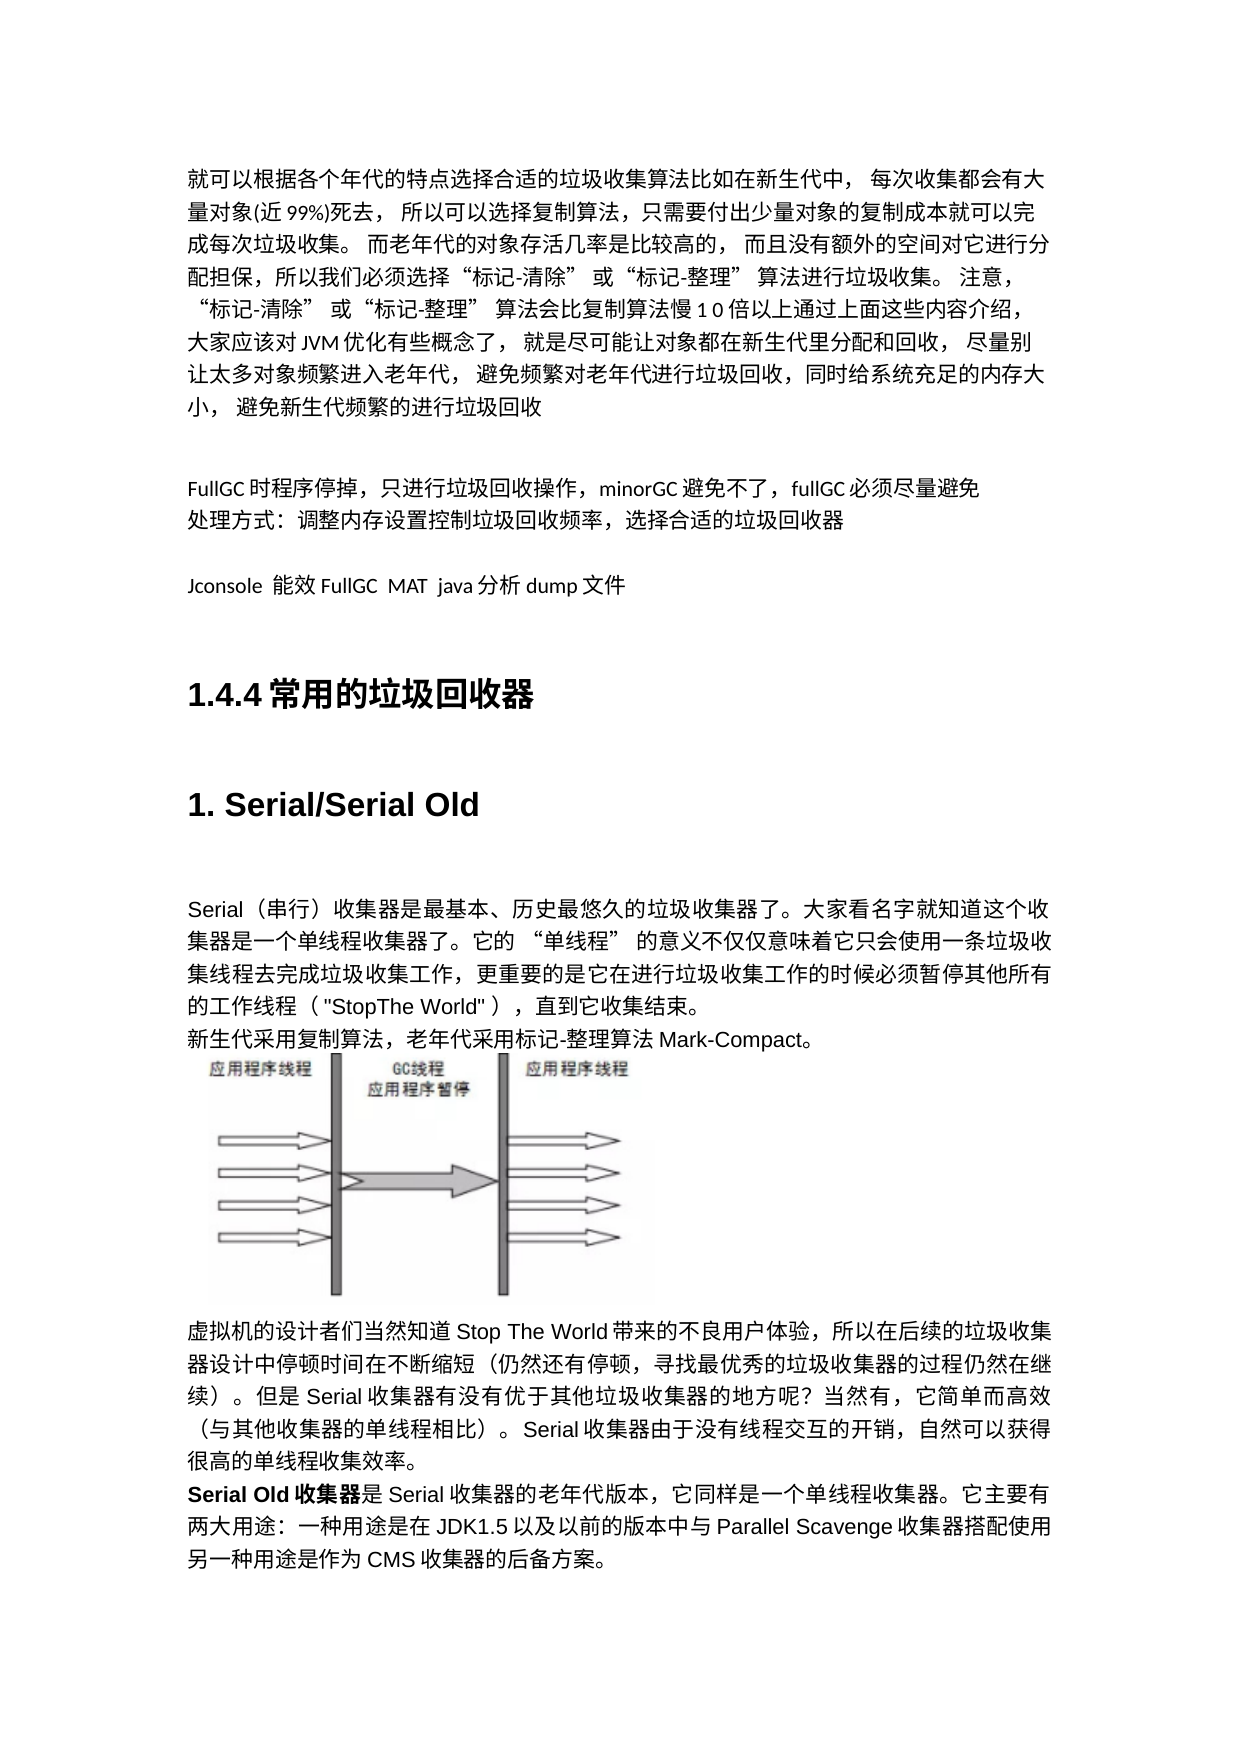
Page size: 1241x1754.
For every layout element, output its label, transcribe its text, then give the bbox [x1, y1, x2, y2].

text Jconsole 能效FullGC MAT java分析dump文件 [187, 568, 1053, 600]
subtitle 1.4.4常用的垃圾回收器 1. Serial/Serial Old [187, 660, 1053, 836]
text 新生代采用复制算法，老年代采用标记-整理算法Mark-Compact。 [187, 1021, 1053, 1054]
text Serial（串行）收集器是最基本、历史最悠久的垃圾收集器了。大家看名字就知道这个收集器是一个单线程收集器了。它的 “单线程” 的意义不仅仅意味着它只会使用一条垃圾收集线程去完成垃圾收集工作，更重要的是它在进行垃圾收集工作的时候必须暂停其他所有的工作线程（ "StopThe World" ），直到它收集结束。 [187, 891, 1053, 1021]
text 处理方式：调整内存设置控制垃圾回收频率，选择合适的垃圾回收器 [187, 503, 1053, 535]
text Serial Old收集器是Serial收集器的老年代版本，它同样是一个单线程收集器。它主要有两大用途：一种用途是在JDK1.5以及以前的版本中与Parallel Scavenge收集器搭配使用，另一种用途是作为CMS收集器的后备方案。 [187, 1476, 1053, 1574]
picture [187, 1053, 706, 1308]
text FullGC时程序停掉，只进行垃圾回收操作，minorGC避免不了，fullGC必须尽量避免 [187, 470, 1053, 503]
